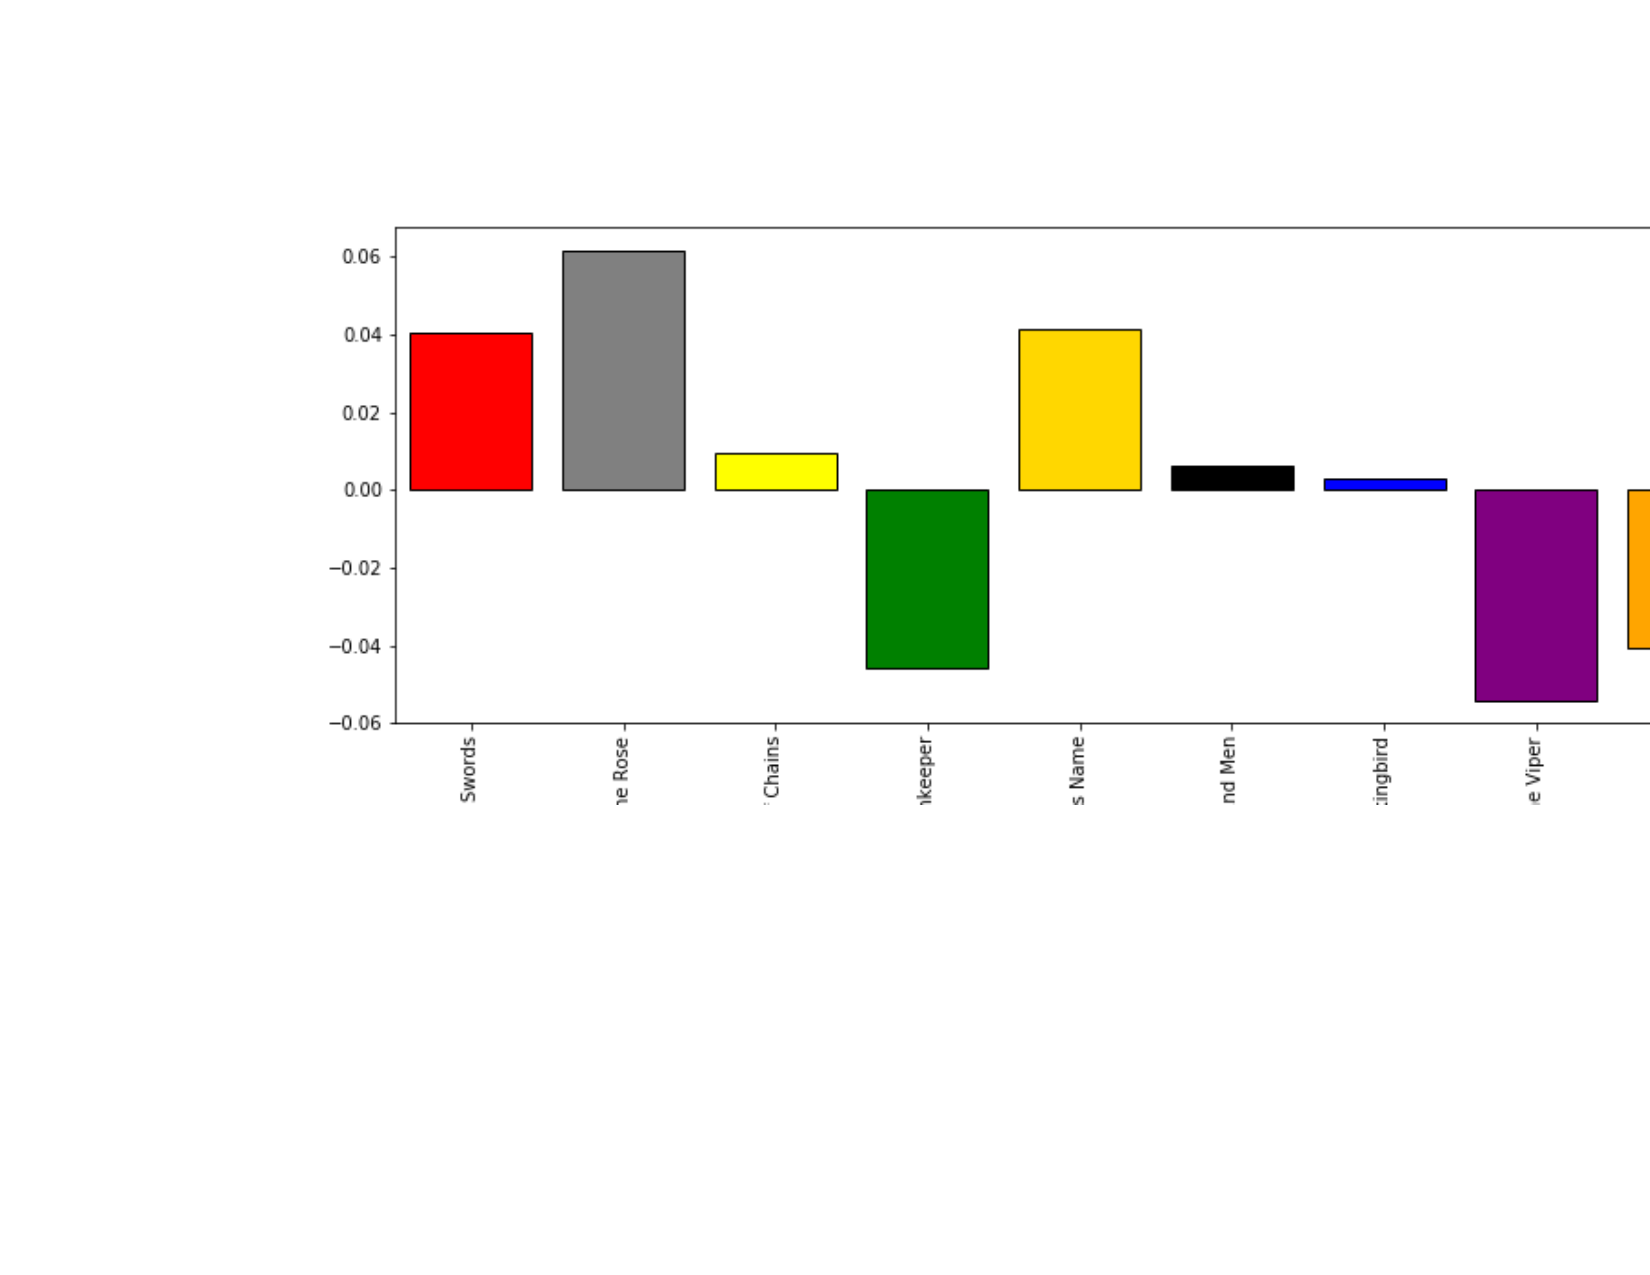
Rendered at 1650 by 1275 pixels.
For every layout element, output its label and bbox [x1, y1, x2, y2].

picture [150, 150, 1650, 805]
